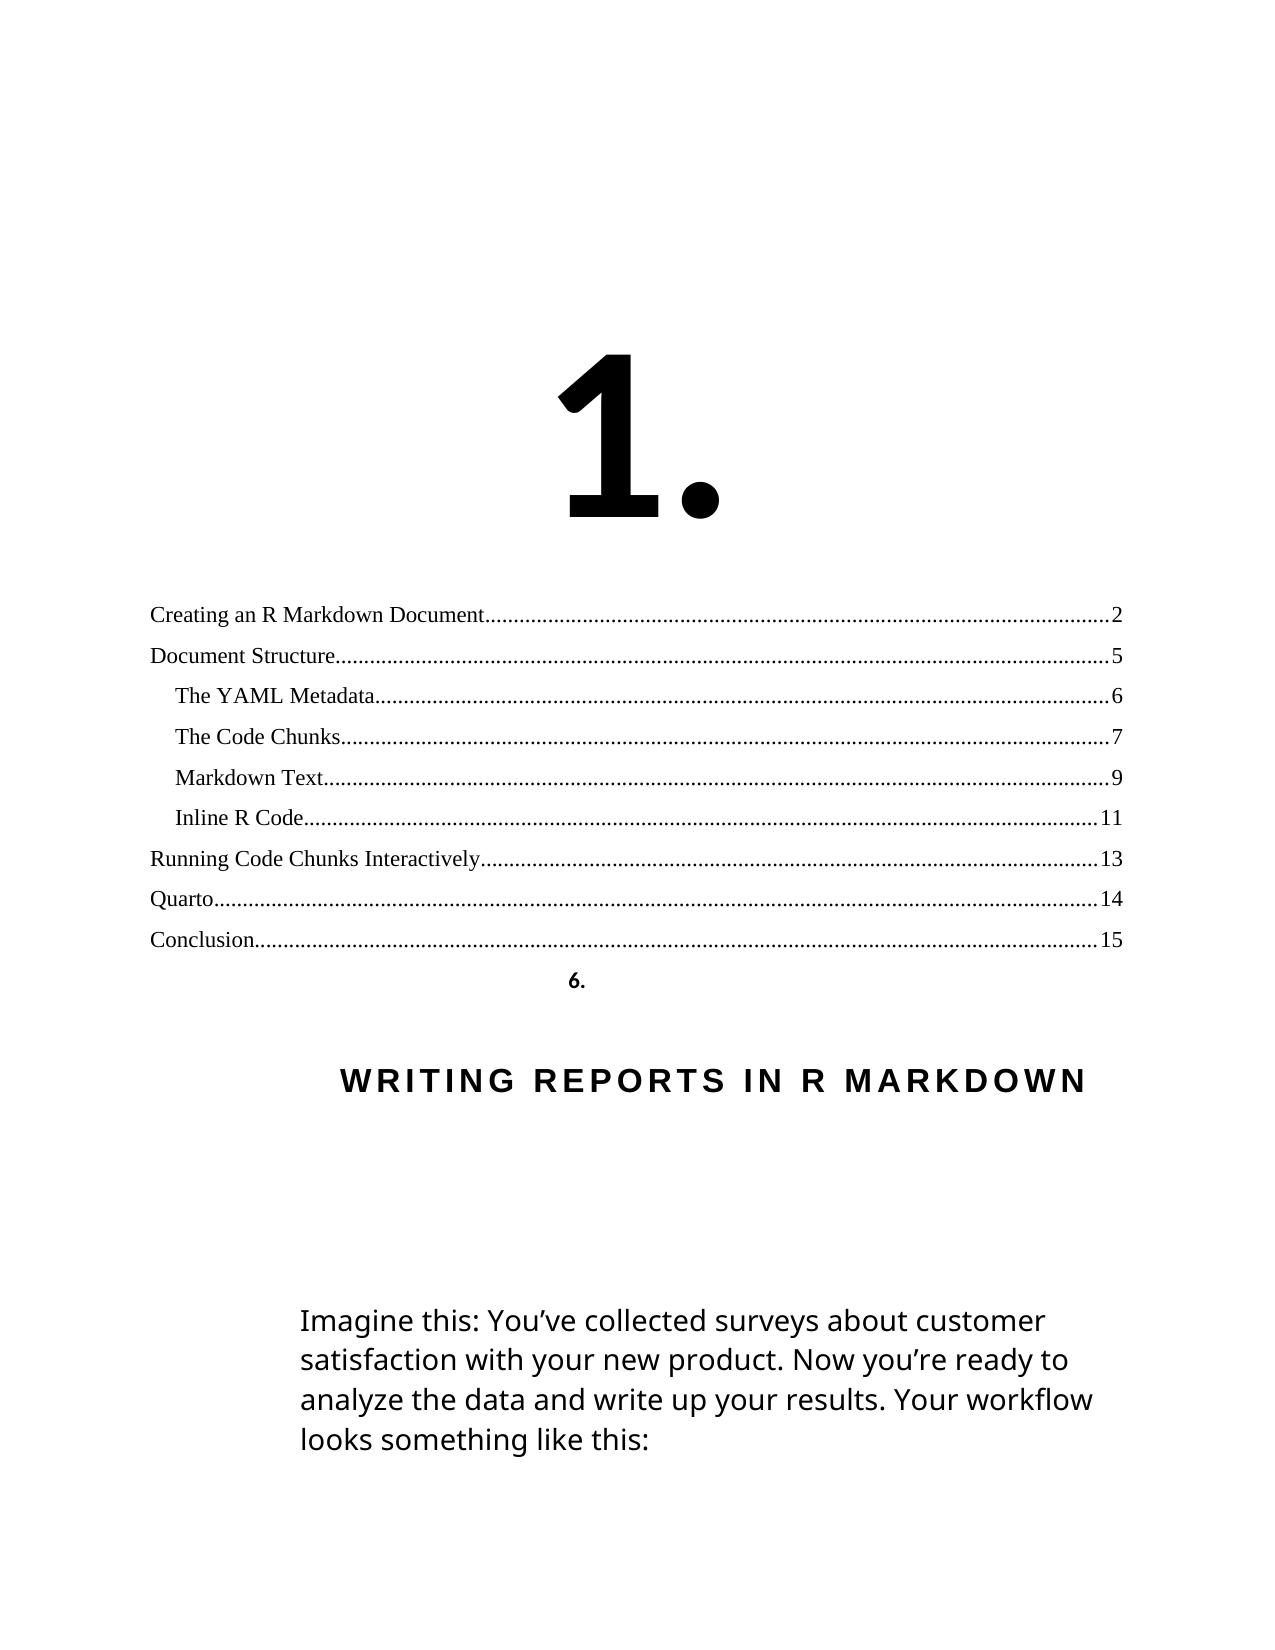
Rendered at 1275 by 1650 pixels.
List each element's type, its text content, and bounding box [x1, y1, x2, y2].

text Markdown Text 9 [175, 763, 1125, 790]
text Creating an R Markdown Document 2 [150, 601, 1125, 627]
text Running Code Chunks Interactively 13 [150, 845, 1125, 871]
text Quarto 14 [150, 885, 1125, 912]
text The Code Chunks 7 [175, 723, 1125, 749]
text The YAML Metadata 6 [175, 682, 1125, 709]
text Imagine this: You’ve collected surveys about customer satisfaction with your new product. Now you’re ready to analyze the data and write up your results. Your workflow looks something like this: [300, 1300, 1125, 1458]
title Writing Reports in R Markdown [300, 1061, 1125, 1100]
text Inline R Code 11 [175, 804, 1125, 831]
text Conclusion 15 [150, 926, 1125, 952]
text Document Structure 5 [150, 642, 1125, 668]
